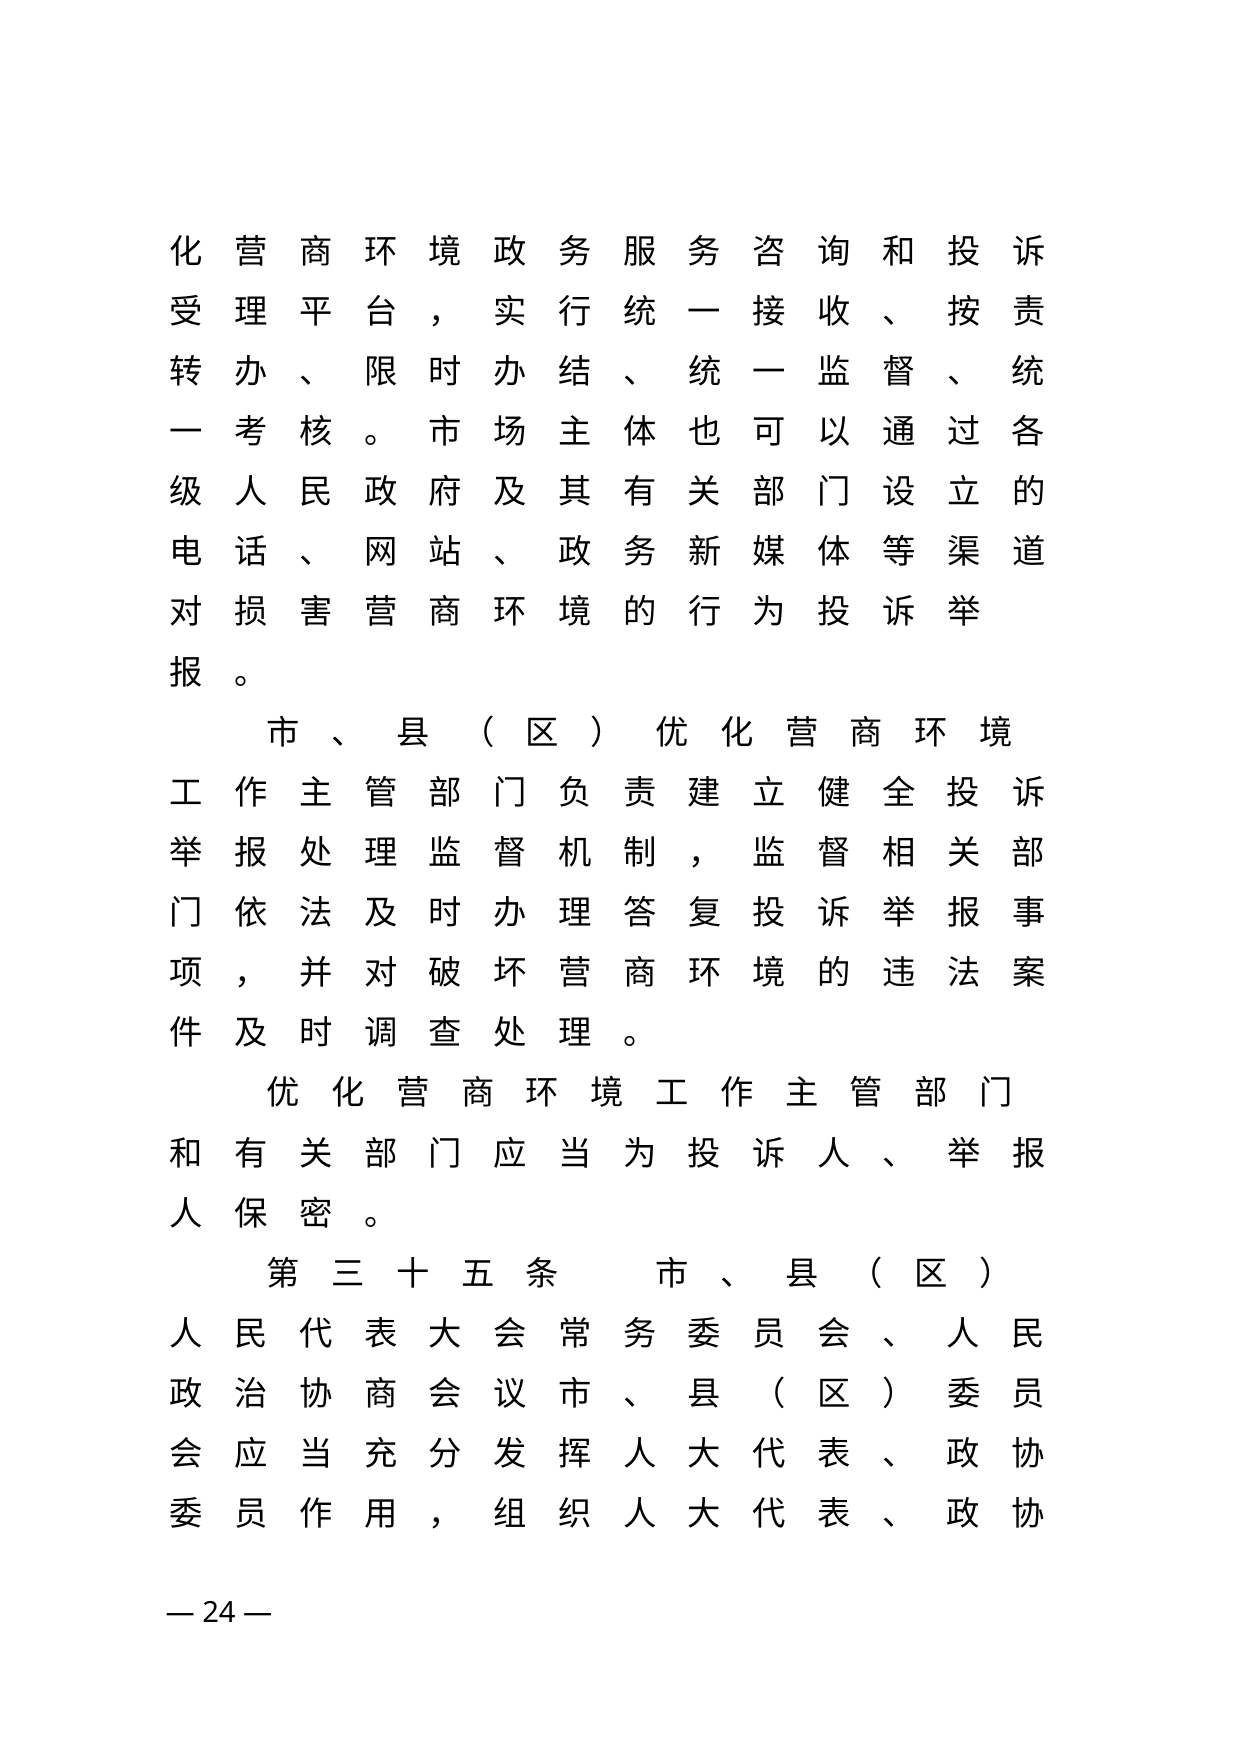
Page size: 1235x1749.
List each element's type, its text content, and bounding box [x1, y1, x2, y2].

text 优化营商环境工作主管部门和有关部门应当为投诉人、举报人保密。 [169, 1060, 1077, 1241]
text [169, 1241, 1077, 1541]
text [169, 219, 1077, 699]
text 市、县（区）优化营商环境工作主管部门负责建立健全投诉举报处理监督机制，监督相关部门依法及时办理答复投诉举报事项，并对破坏营商环境的违法案件及时调查处理。 [169, 699, 1077, 1060]
